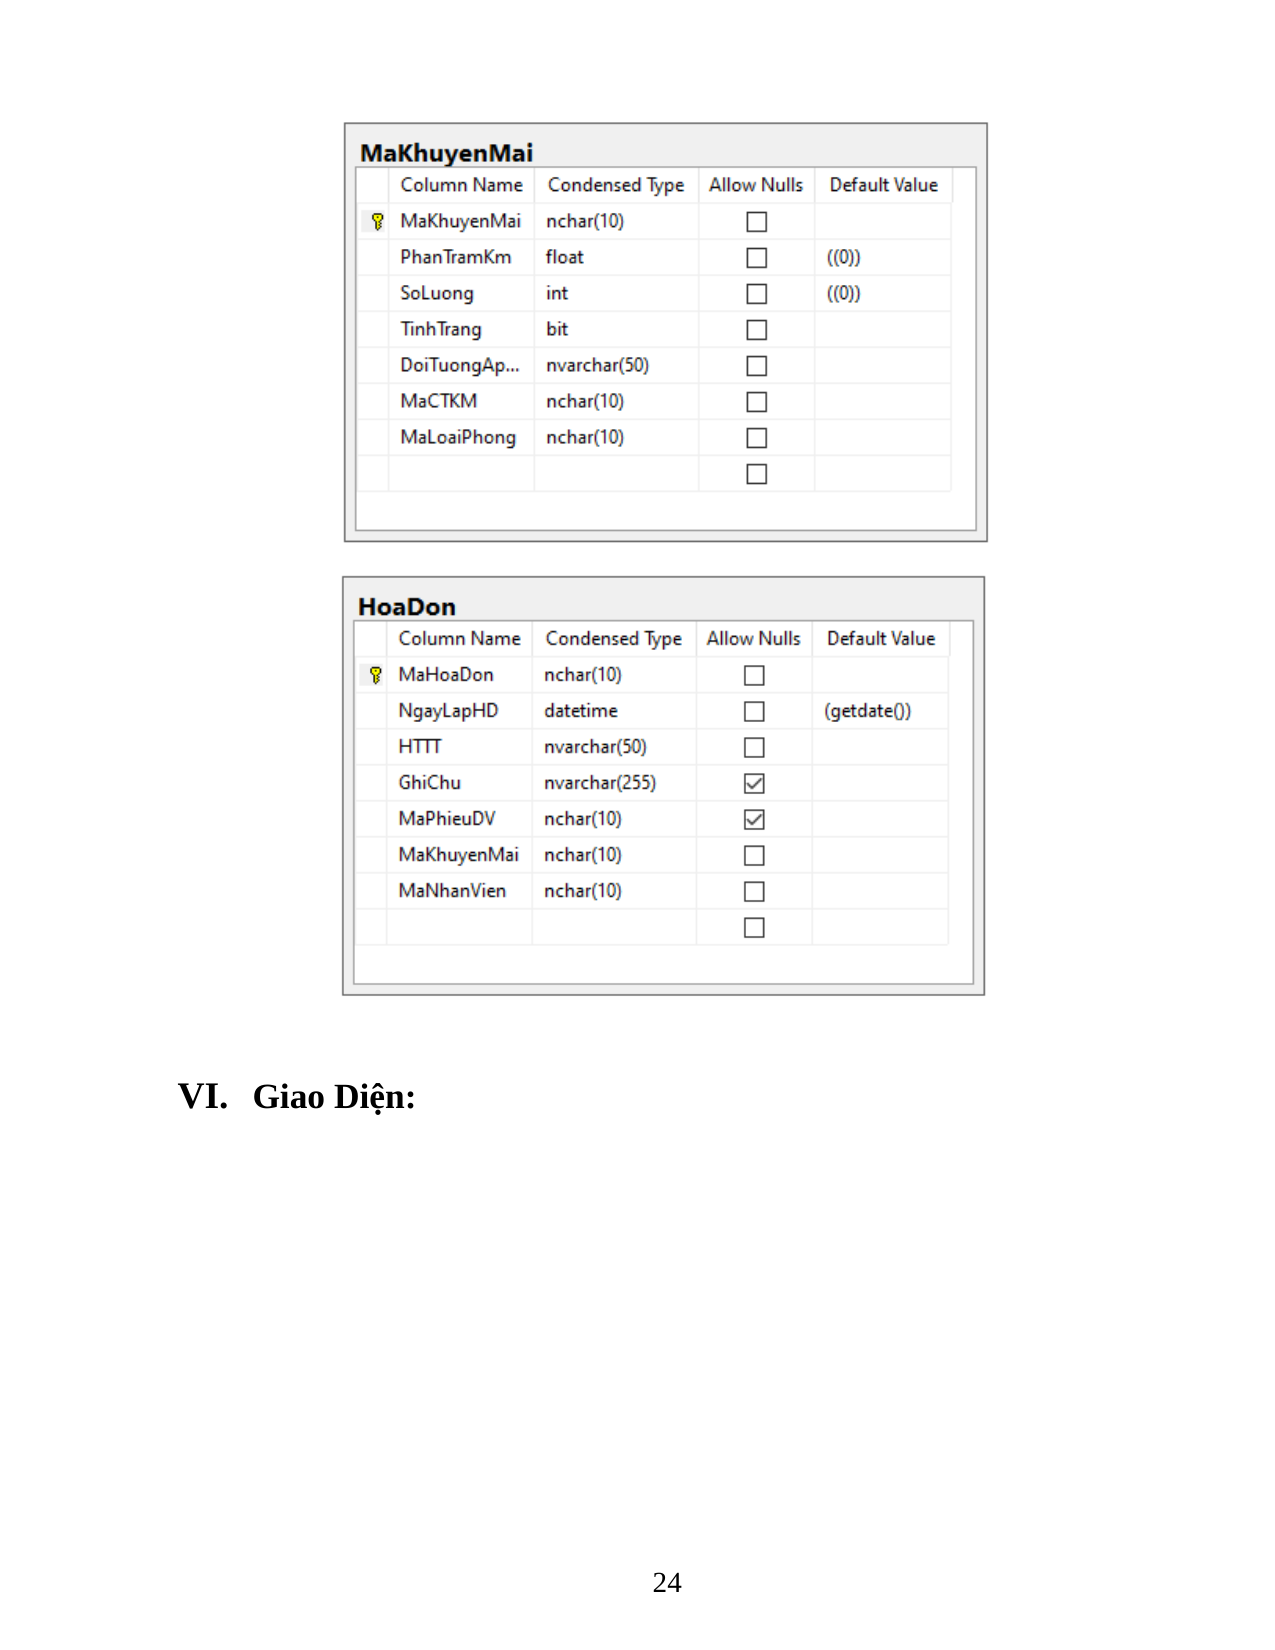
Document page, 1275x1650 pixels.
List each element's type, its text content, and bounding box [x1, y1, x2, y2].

picture [338, 118, 996, 555]
subtitle Giao Diện: [177, 1074, 1157, 1117]
picture [333, 556, 1001, 1007]
